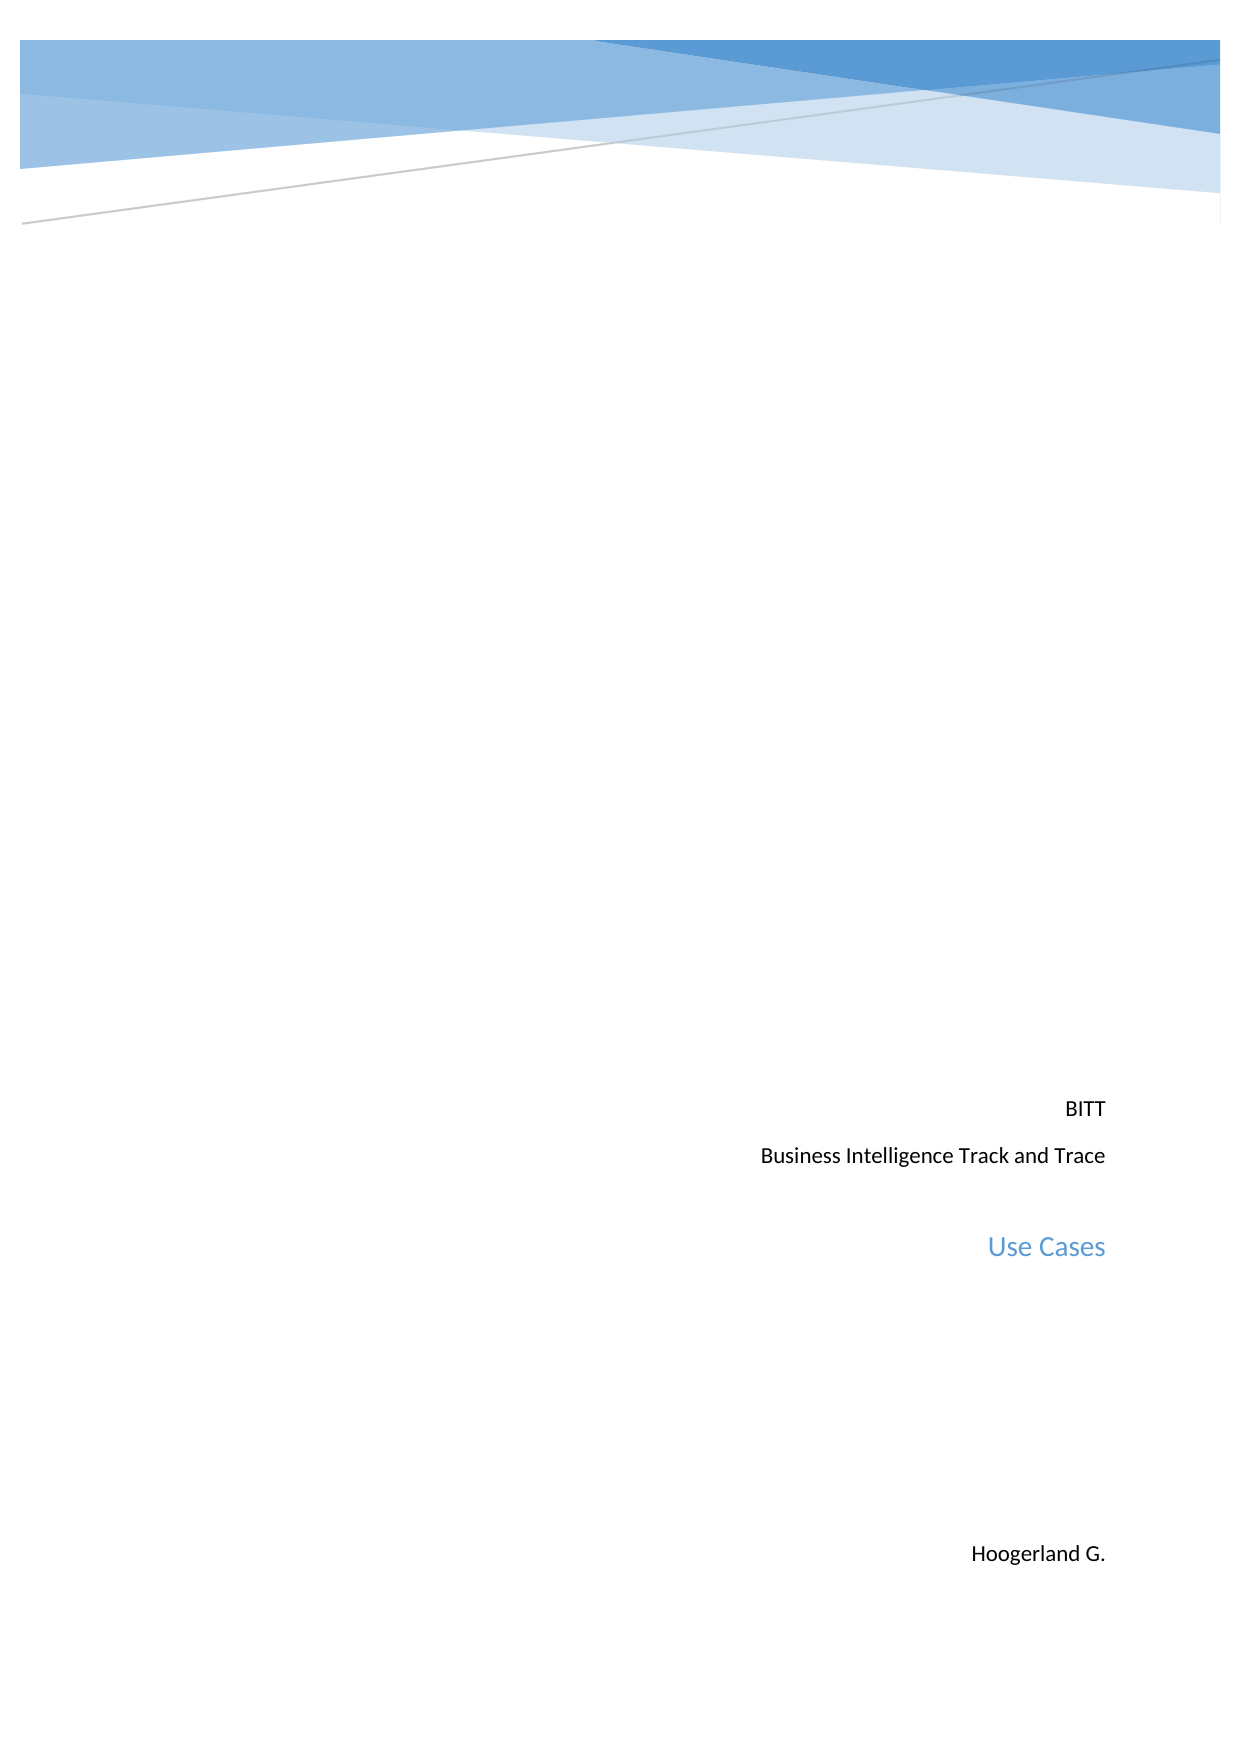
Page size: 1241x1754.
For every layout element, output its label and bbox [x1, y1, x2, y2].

picture [20, 40, 1221, 240]
